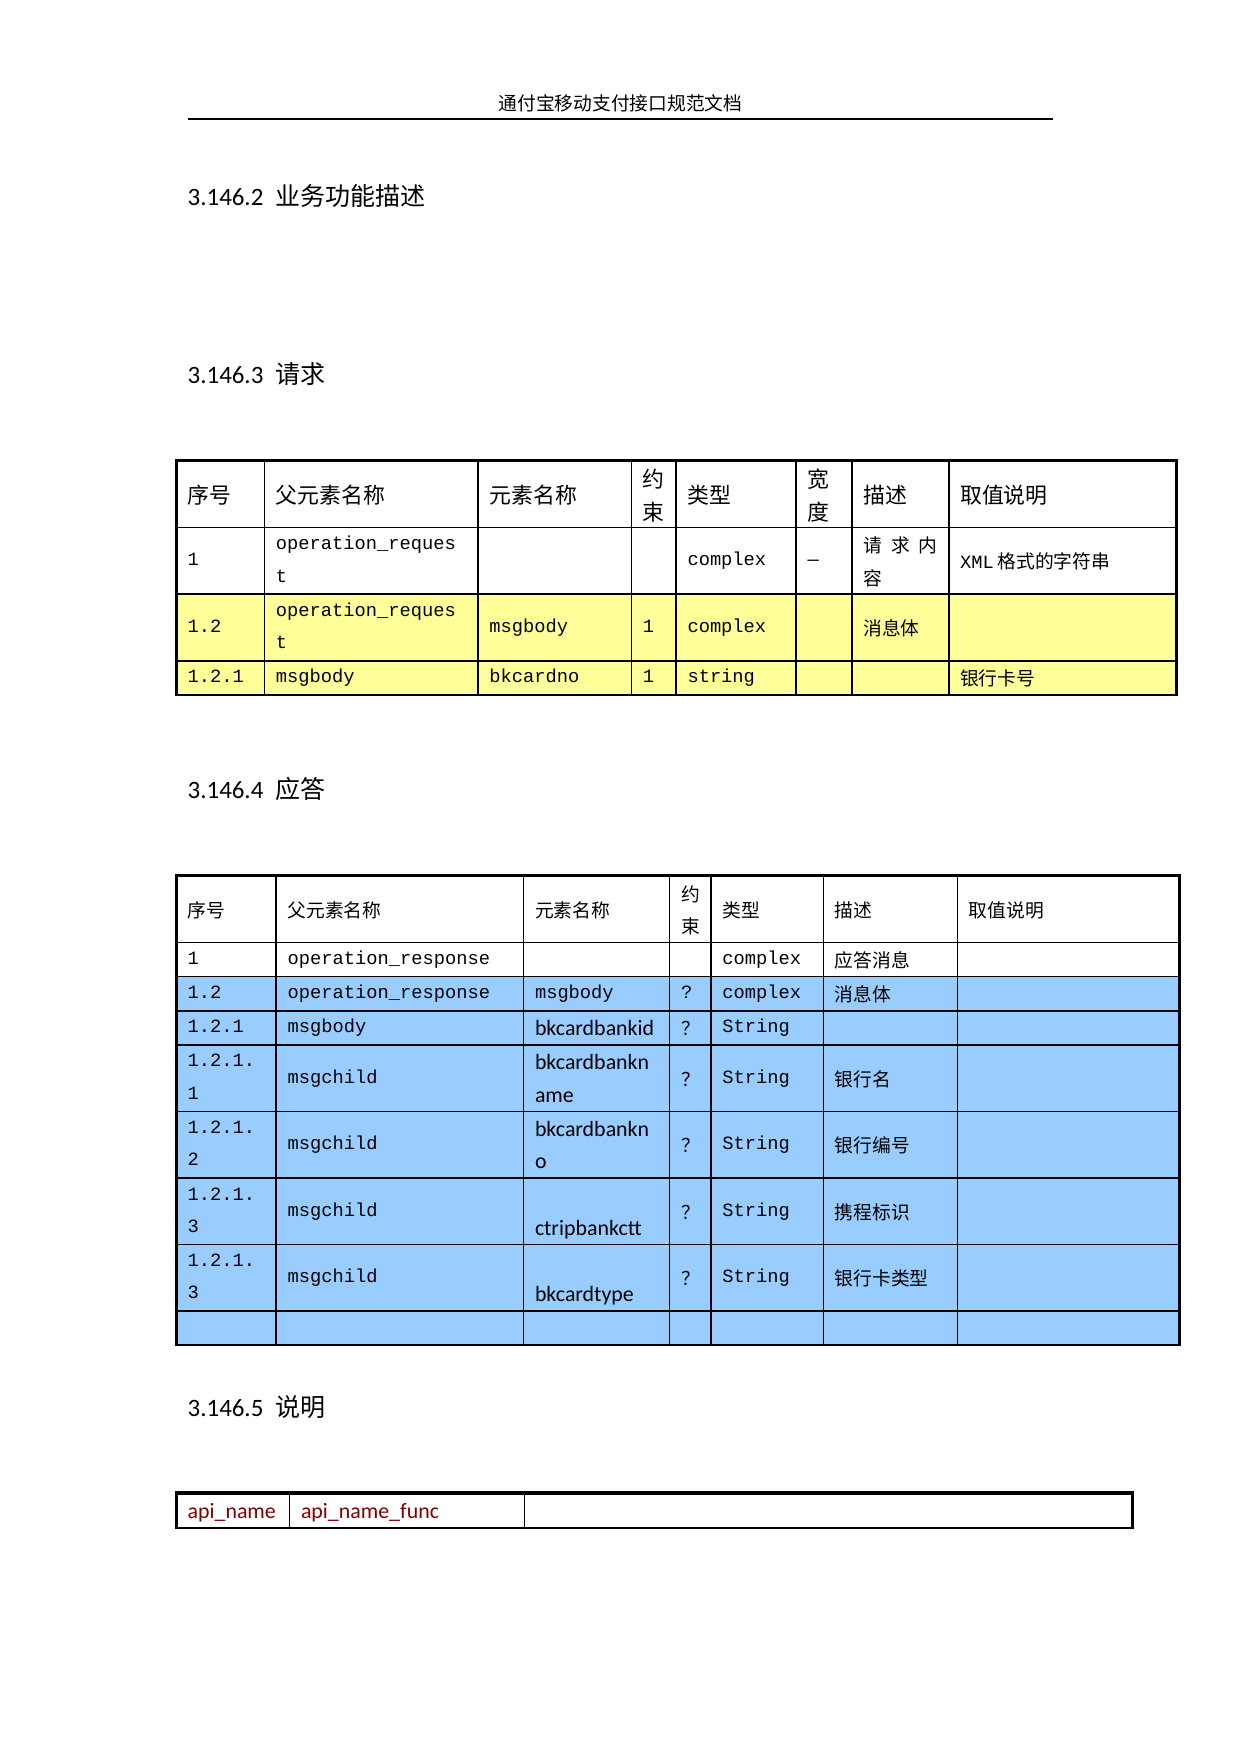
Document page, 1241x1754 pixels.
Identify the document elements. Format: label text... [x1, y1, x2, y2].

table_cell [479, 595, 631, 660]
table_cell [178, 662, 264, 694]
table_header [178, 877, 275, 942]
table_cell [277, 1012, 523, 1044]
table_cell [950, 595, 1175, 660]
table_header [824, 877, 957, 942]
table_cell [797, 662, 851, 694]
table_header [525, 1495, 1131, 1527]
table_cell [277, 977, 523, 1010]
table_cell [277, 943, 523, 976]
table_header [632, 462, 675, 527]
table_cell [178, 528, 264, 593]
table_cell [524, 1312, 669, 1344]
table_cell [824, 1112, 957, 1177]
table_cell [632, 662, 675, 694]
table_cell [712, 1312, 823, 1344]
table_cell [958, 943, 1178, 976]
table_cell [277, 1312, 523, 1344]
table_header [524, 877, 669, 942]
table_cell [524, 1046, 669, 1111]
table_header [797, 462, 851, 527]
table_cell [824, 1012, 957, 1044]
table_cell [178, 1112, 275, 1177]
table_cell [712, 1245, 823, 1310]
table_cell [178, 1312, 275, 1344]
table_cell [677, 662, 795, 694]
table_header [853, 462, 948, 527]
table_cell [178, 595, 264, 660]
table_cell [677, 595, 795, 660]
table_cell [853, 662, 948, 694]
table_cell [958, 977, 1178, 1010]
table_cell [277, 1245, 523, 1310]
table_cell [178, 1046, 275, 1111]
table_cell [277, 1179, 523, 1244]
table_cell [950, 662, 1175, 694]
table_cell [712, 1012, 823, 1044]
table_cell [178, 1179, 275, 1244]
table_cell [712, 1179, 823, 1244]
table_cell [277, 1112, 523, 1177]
subtitle 业务功能描述 [187, 162, 1053, 227]
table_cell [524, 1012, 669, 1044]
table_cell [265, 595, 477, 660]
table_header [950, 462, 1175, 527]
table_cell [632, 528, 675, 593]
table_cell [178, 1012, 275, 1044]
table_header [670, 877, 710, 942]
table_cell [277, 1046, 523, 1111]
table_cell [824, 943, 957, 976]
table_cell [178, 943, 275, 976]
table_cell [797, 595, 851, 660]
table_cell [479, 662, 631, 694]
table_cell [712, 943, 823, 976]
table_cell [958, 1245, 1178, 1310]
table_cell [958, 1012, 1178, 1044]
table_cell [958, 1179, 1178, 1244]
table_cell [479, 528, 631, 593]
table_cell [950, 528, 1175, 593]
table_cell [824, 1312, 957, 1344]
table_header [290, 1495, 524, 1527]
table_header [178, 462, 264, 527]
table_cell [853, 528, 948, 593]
subtitle 应答 [187, 755, 1053, 820]
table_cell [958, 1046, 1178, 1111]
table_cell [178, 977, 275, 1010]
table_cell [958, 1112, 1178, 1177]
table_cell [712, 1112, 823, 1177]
subtitle 请求 [187, 340, 1053, 405]
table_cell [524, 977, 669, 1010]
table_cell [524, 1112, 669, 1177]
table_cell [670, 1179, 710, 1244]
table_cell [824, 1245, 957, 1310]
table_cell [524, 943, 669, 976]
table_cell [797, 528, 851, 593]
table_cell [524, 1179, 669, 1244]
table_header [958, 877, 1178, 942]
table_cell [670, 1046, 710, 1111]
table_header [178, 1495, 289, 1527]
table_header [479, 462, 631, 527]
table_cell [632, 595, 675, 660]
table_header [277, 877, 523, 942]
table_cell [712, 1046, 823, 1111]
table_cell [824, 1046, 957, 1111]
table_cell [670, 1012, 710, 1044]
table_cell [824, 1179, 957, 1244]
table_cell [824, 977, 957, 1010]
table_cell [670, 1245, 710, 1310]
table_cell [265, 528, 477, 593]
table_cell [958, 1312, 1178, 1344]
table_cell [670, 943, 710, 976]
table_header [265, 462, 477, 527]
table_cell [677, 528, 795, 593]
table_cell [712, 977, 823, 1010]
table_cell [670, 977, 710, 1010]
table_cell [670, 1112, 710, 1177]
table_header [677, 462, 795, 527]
subtitle 说明 [187, 1373, 1053, 1438]
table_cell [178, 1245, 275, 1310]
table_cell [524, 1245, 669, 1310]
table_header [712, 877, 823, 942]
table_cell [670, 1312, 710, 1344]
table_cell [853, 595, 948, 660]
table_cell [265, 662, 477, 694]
